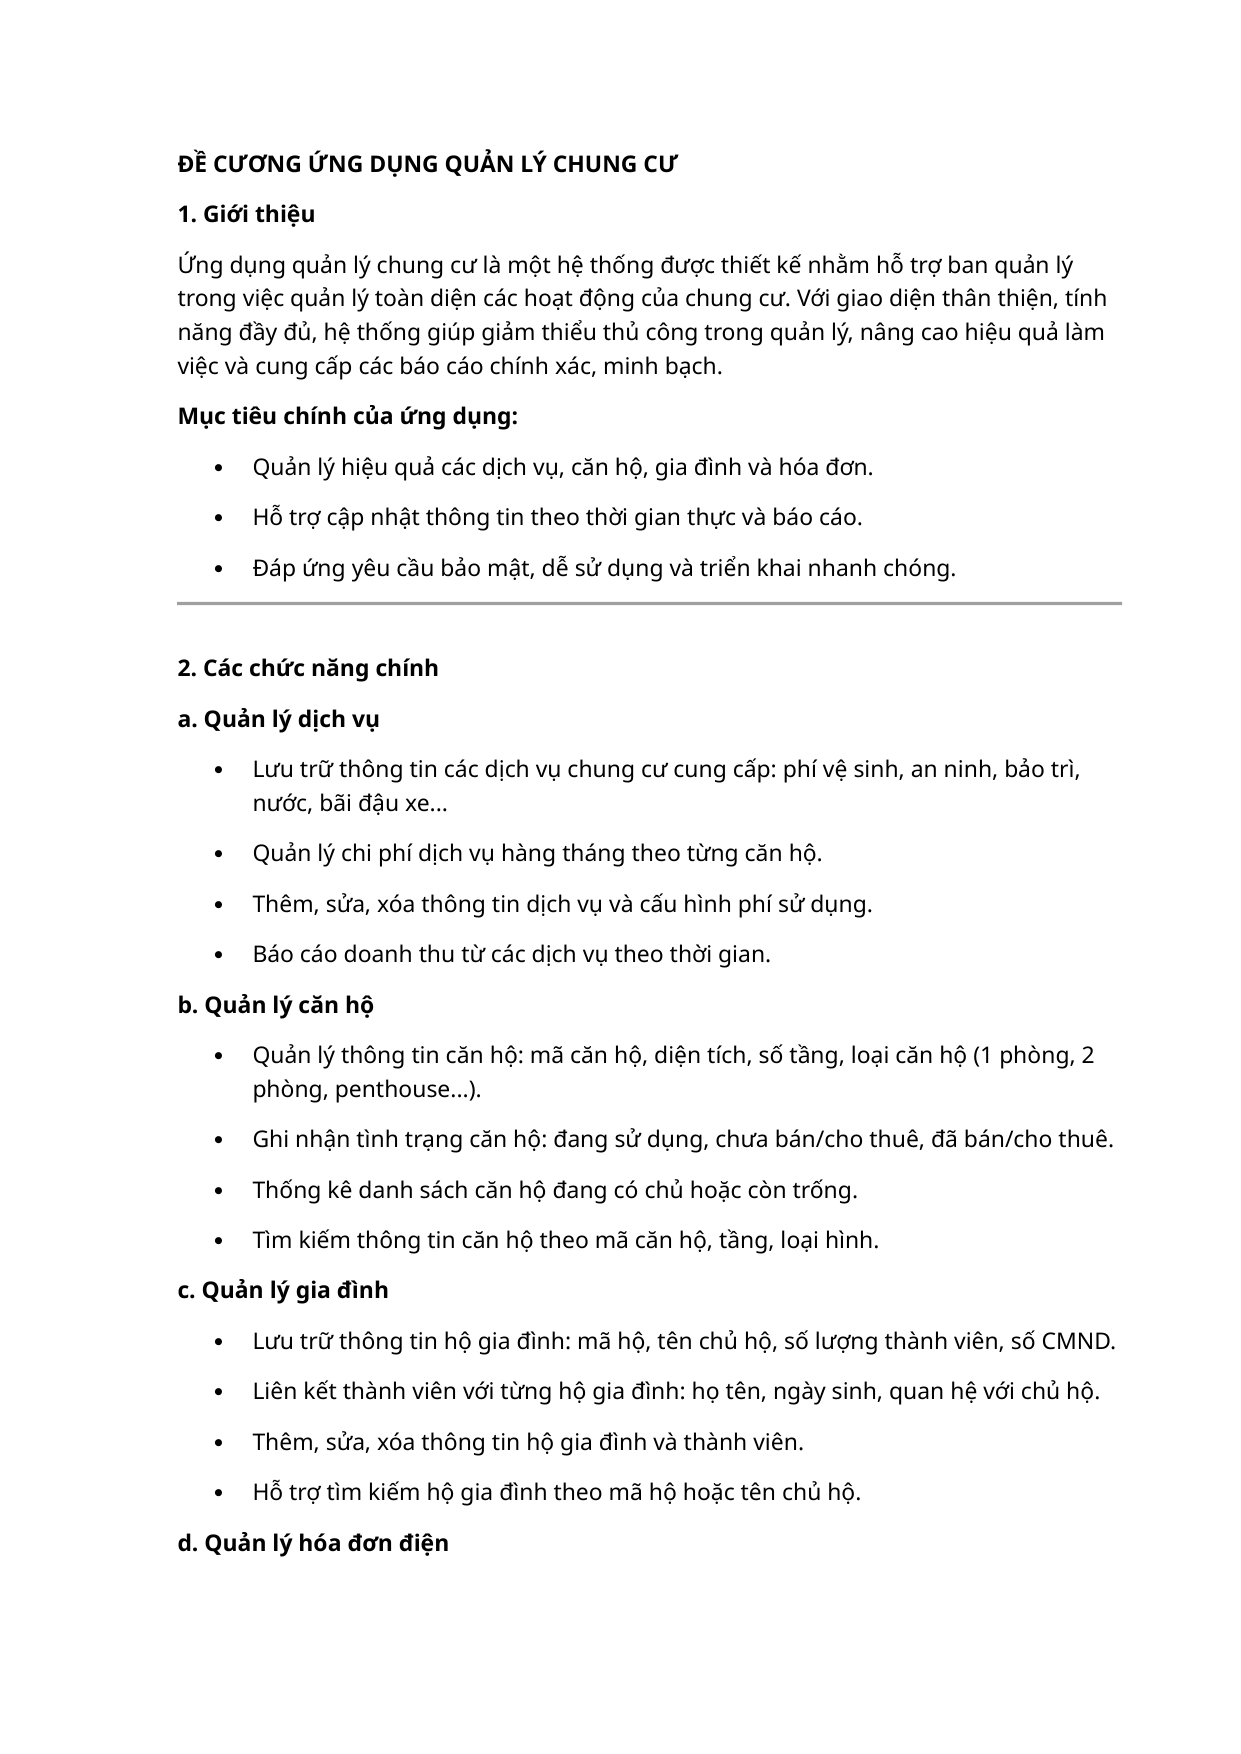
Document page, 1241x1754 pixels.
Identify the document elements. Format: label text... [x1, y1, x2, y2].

text ĐỀ CƯƠNG ỨNG DỤNG QUẢN LÝ CHUNG CƯ [177, 148, 1122, 179]
list Quản lý chi phí dịch vụ hàng tháng theo từng căn hộ. [215, 837, 1122, 868]
list Thống kê danh sách căn hộ đang có chủ hoặc còn trống. [215, 1173, 1122, 1205]
list Hỗ trợ tìm kiếm hộ gia đình theo mã hộ hoặc tên chủ hộ. [215, 1476, 1122, 1507]
text Mục tiêu chính của ứng dụng: [177, 400, 1122, 431]
list Hỗ trợ cập nhật thông tin theo thời gian thực và báo cáo. [215, 501, 1122, 532]
list Quản lý hiệu quả các dịch vụ, căn hộ, gia đình và hóa đơn. [215, 451, 1122, 482]
list Tìm kiếm thông tin căn hộ theo mã căn hộ, tầng, loại hình. [215, 1224, 1122, 1255]
list Liên kết thành viên với từng hộ gia đình: họ tên, ngày sinh, quan hệ với chủ hộ. [215, 1375, 1122, 1406]
text 1. Giới thiệu [177, 198, 1122, 229]
text d. Quản lý hóa đơn điện [177, 1526, 1122, 1558]
list Đáp ứng yêu cầu bảo mật, dễ sử dụng và triển khai nhanh chóng. [215, 551, 1122, 583]
text b. Quản lý căn hộ [177, 988, 1122, 1020]
list Thêm, sửa, xóa thông tin hộ gia đình và thành viên. [215, 1426, 1122, 1457]
list Báo cáo doanh thu từ các dịch vụ theo thời gian. [215, 938, 1122, 969]
list Quản lý thông tin căn hộ: mã căn hộ, diện tích, số tầng, loại căn hộ (1 phòng, 2 phòng, penthouse...). [215, 1039, 1122, 1104]
text 2. Các chức năng chính [177, 652, 1122, 683]
list Ghi nhận tình trạng căn hộ: đang sử dụng, chưa bán/cho thuê, đã bán/cho thuê. [215, 1123, 1122, 1154]
text Ứng dụng quản lý chung cư là một hệ thống được thiết kế nhằm hỗ trợ ban quản lý trong việc quản lý toàn diện các hoạt động của chung cư. Với giao diện thân thiện, tính năng đầy đủ, hệ thống giúp giảm thiểu thủ công trong quản lý, nâng cao hiệu quả làm việc và cung cấp các báo cáo chính xác, minh bạch. [177, 248, 1122, 381]
list Lưu trữ thông tin các dịch vụ chung cư cung cấp: phí vệ sinh, an ninh, bảo trì, nước, bãi đậu xe... [215, 753, 1122, 818]
text a. Quản lý dịch vụ [177, 703, 1122, 734]
list Lưu trữ thông tin hộ gia đình: mã hộ, tên chủ hộ, số lượng thành viên, số CMND. [215, 1325, 1122, 1356]
list Thêm, sửa, xóa thông tin dịch vụ và cấu hình phí sử dụng. [215, 888, 1122, 919]
text c. Quản lý gia đình [177, 1274, 1122, 1306]
